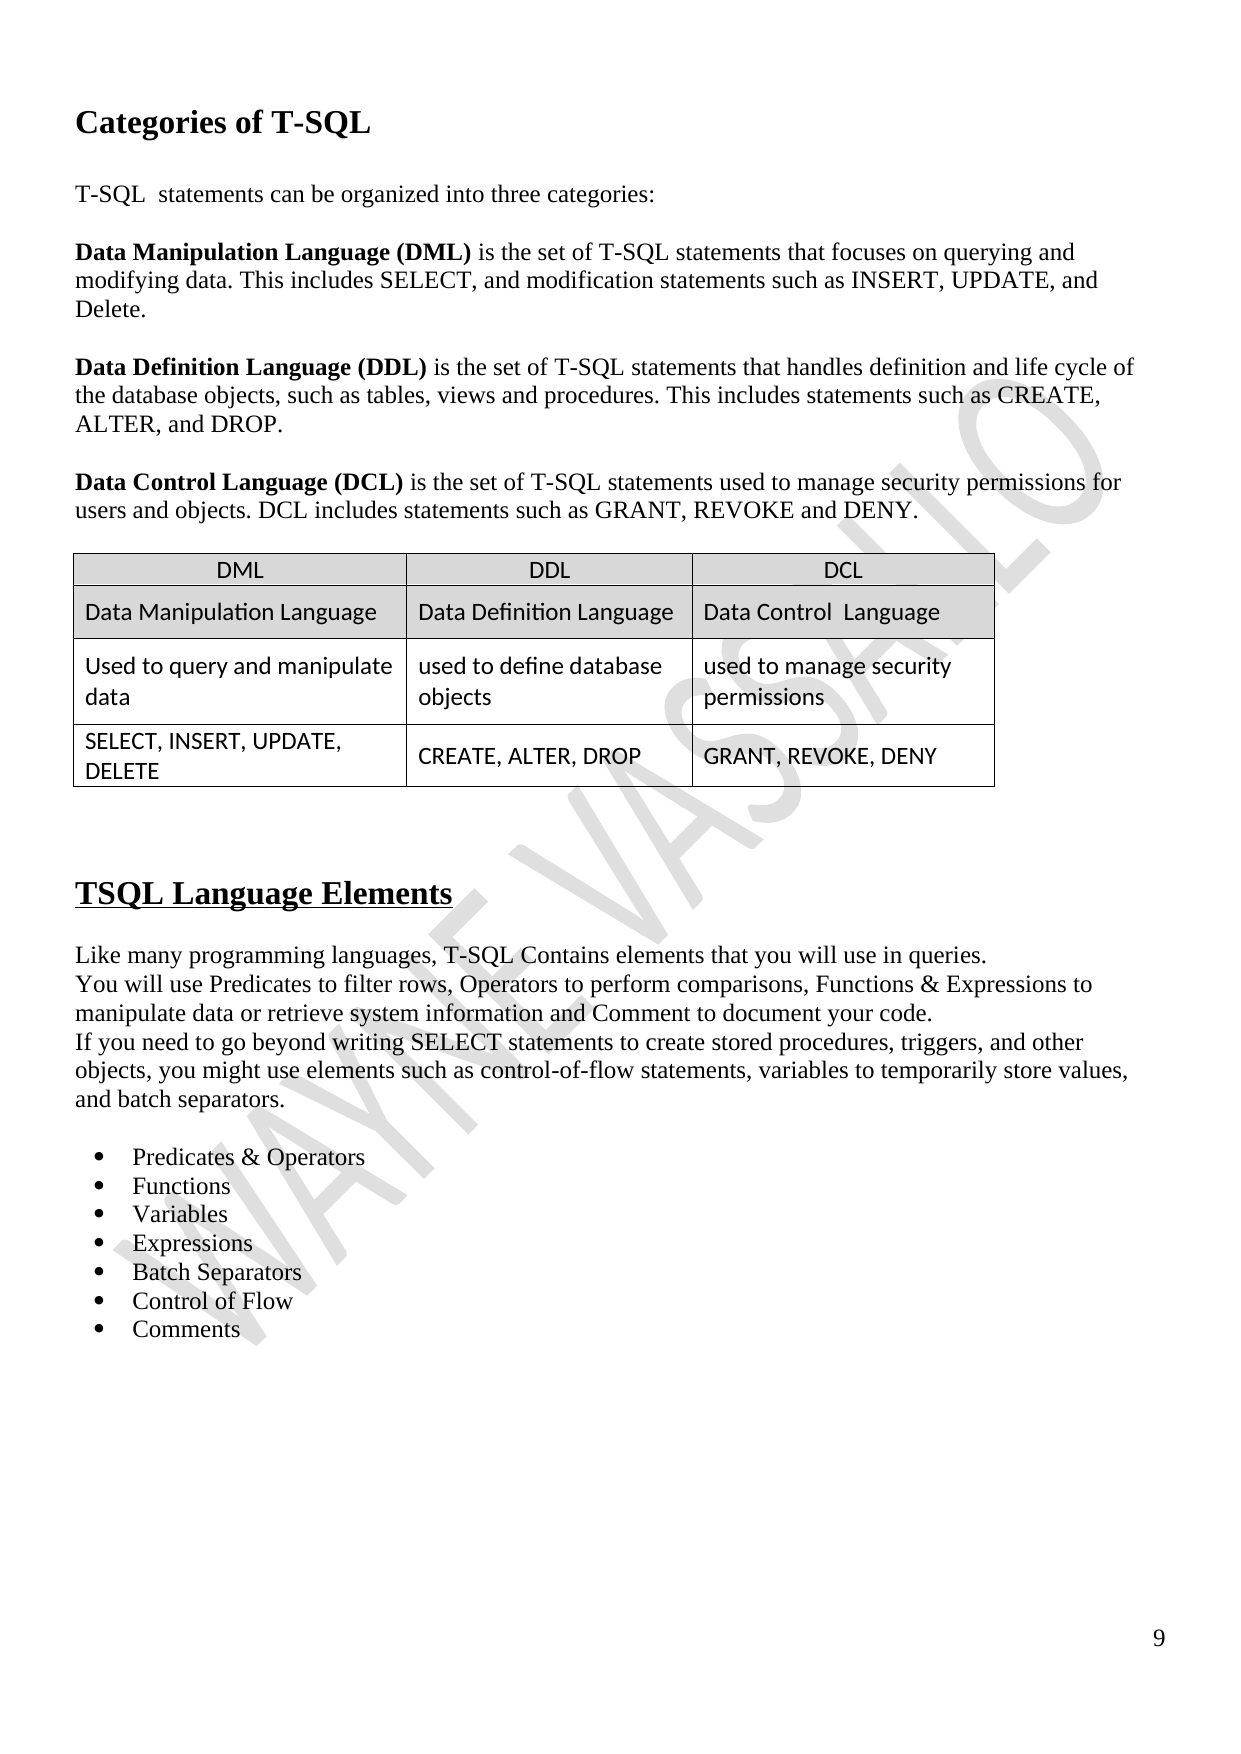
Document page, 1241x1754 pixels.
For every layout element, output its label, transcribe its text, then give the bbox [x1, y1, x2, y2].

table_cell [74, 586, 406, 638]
text If you need to go beyond writing SELECT statements to create stored procedures, triggers, and other objects, you might use elements such as control-of-flow statements, variables to temporarily store values, and batch separators. [75, 1027, 1165, 1113]
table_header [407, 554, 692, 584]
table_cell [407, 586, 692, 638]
text Data Definition Language (DDL) is the set of T-SQL statements that handles definition and life cycle of the database objects, such as tables, views and procedures. This includes statements such as CREATE, ALTER, and DROP. [75, 352, 1165, 438]
text Data Control Language (DCL) is the set of T-SQL statements used to manage security permissions for users and objects. DCL includes statements such as GRANT, REVOKE and DENY. [75, 467, 1165, 524]
text You will use Predicates to filter rows, Operators to perform comparisons, Functions & Expressions to manipulate data or retrieve system information and Comment to document your code. [75, 969, 1165, 1027]
text Like many programming languages, T-SQL Contains elements that you will use in queries. [75, 940, 1165, 969]
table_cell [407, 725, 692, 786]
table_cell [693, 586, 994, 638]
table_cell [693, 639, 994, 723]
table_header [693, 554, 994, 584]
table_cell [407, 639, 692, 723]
text Categories of T-SQL [75, 102, 1165, 141]
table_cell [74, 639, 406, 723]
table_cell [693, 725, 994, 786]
text T-SQL statements can be organized into three categories: [75, 179, 1165, 208]
text TSQL Language Elements [75, 873, 1165, 912]
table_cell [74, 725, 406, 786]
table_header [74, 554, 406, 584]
text Data Manipulation Language (DML) is the set of T-SQL statements that focuses on querying and modifying data. This includes SELECT, and modification statements such as INSERT, UPDATE, and Delete. [75, 237, 1165, 323]
